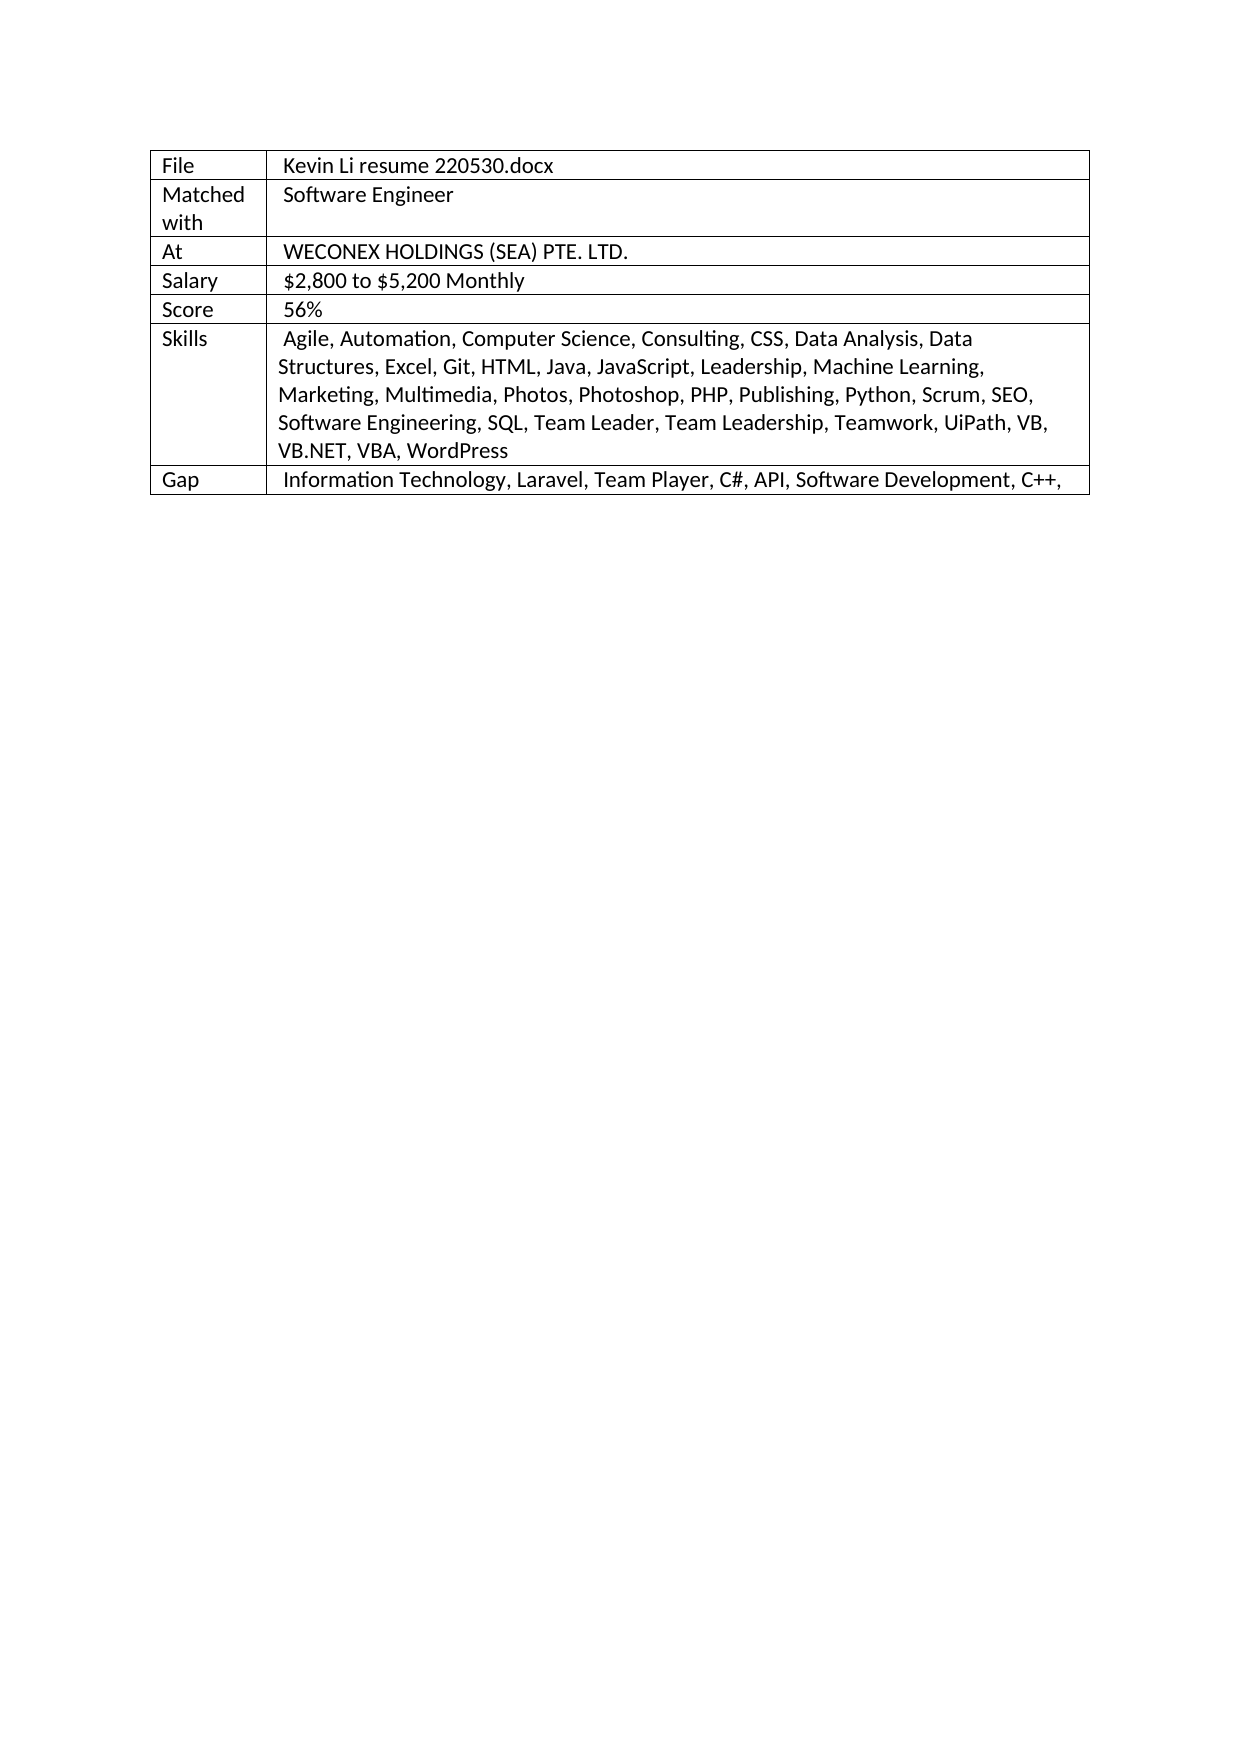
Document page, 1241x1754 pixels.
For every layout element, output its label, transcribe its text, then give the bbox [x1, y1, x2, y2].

table_cell Software Engineer [267, 180, 1089, 236]
table_cell Information Technology, Laravel, Team Player, C#, API, Software Development, C++, [267, 466, 1089, 493]
table_header File [151, 151, 266, 179]
table_cell Agile, Automation, Computer Science, Consulting, CSS, Data Analysis, Data Structures, Excel, Git, HTML, Java, JavaScript, Leadership, Machine Learning, Marketing, Multimedia, Photos, Photoshop, PHP, Publishing, Python, Scrum, SEO, Software Engineering, SQL, Team Leader, Team Leadership, Teamwork, UiPath, VB, VB.NET, VBA, WordPress [267, 324, 1089, 464]
table_cell 56% [267, 295, 1089, 323]
table_cell $2,800 to $5,200 Monthly [267, 266, 1089, 294]
table_cell WECONEX HOLDINGS (SEA) PTE. LTD. [267, 237, 1089, 265]
table_cell At [151, 237, 266, 265]
table_cell Matched with [151, 180, 266, 236]
table_cell Salary [151, 266, 266, 294]
table_header Kevin Li resume 220530.docx [267, 151, 1089, 179]
table_cell Skills [151, 324, 266, 464]
table_cell Score [151, 295, 266, 323]
table_cell Gap [151, 466, 266, 493]
